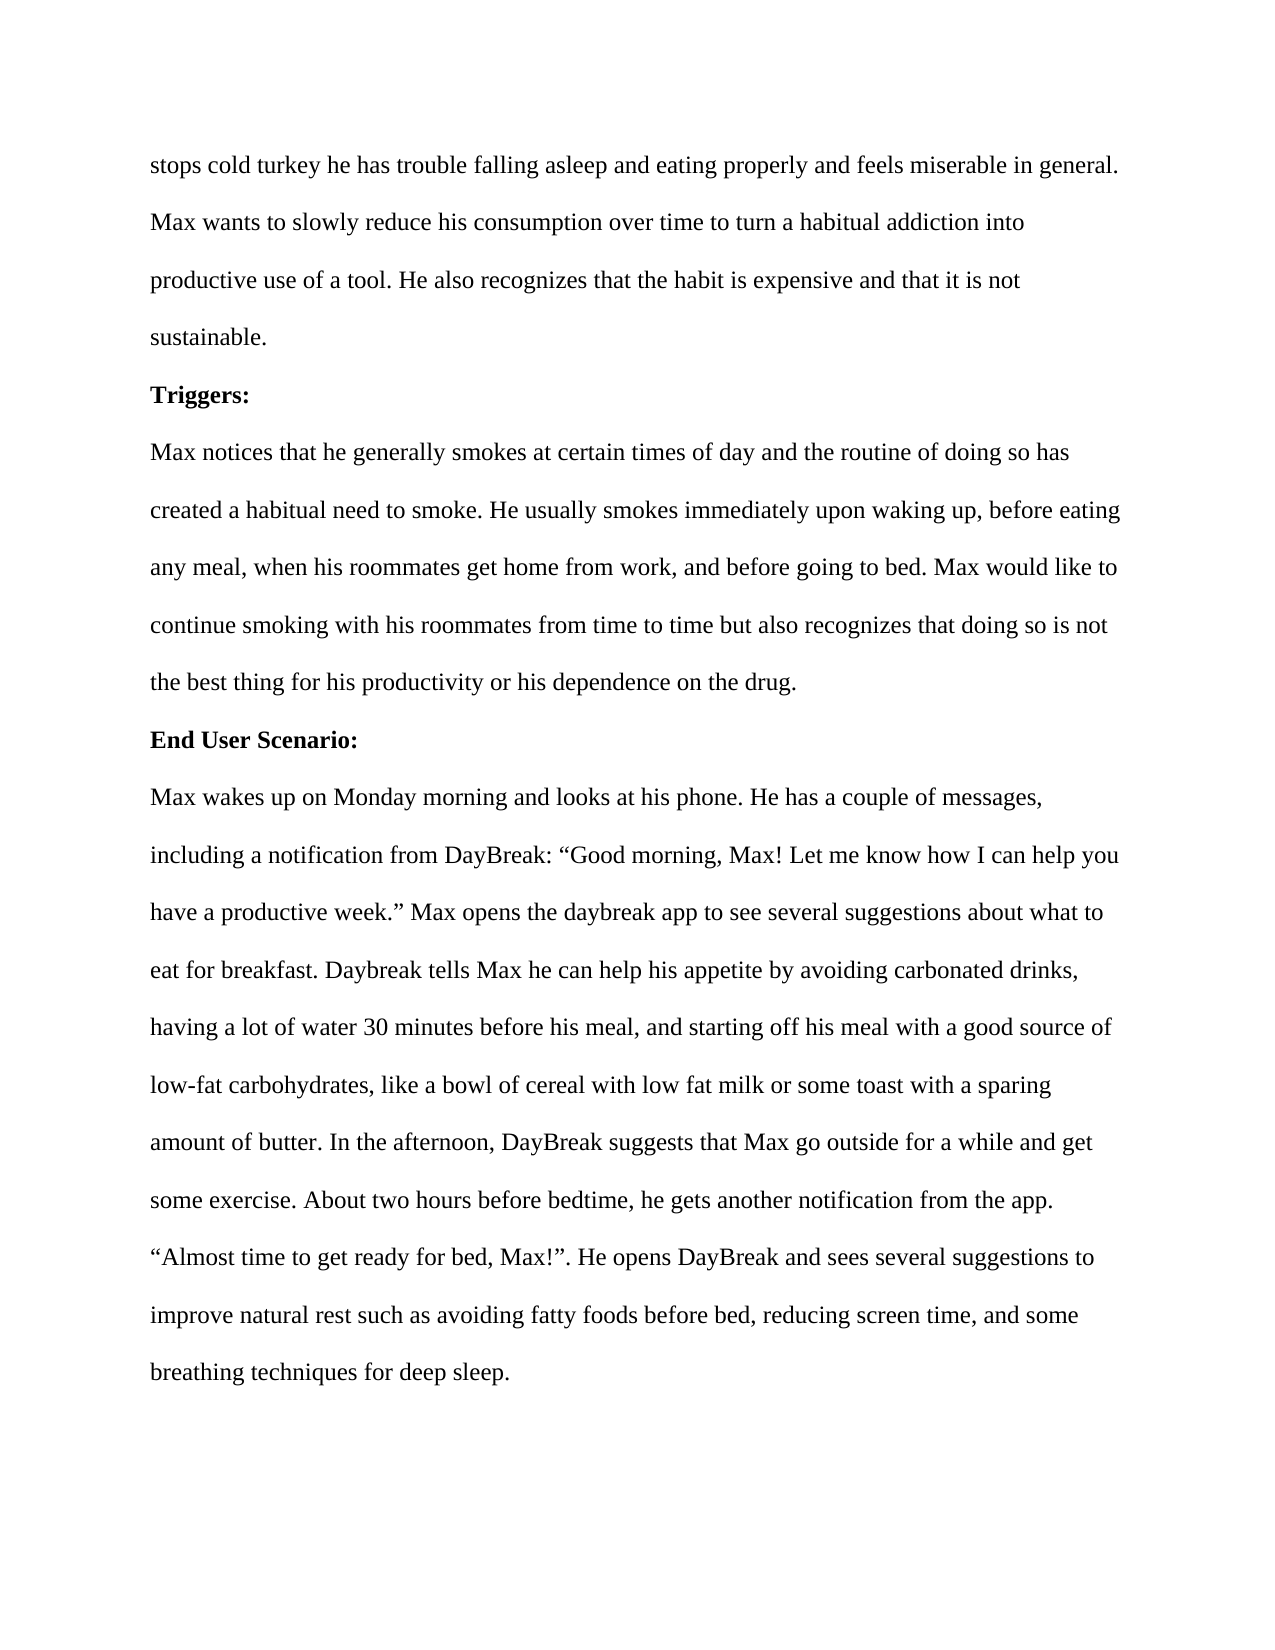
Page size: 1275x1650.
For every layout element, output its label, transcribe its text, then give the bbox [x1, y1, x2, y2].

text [150, 150, 1125, 351]
text Max notices that he generally smokes at certain times of day and the routine of doing so has created a habitual need to smoke. He usually smokes immediately upon waking up, before eating any meal, when his roommates get home from work, and before going to bed. Max would like to continue smoking with his roommates from time to time but also recognizes that doing so is not the best thing for his productivity or his dependence on the drug. [150, 437, 1125, 696]
text Triggers: [150, 380, 1125, 409]
text End User Scenario: Max wakes up on Monday morning and looks at his phone. He has a couple of messages, including a notification from DayBreak: “Good morning, Max! Let me know how I can help you have a productive week.” Max opens the daybreak app to see several suggestions about what to eat for breakfast. Daybreak tells Max he can help his appetite by avoiding carbonated drinks, having a lot of water 30 minutes before his meal, and starting off his meal with a good source of low-fat carbohydrates, like a bowl of cereal with low fat milk or some toast with a sparing amount of butter. In the afternoon, DayBreak suggests that Max go outside for a while and get some exercise. About two hours before bedtime, he gets another notification from the app. “Almost time to get ready for bed, Max!”. He opens DayBreak and sees several suggestions to improve natural rest such as avoiding fatty foods before bed, reducing screen time, and some breathing techniques for deep sleep. [150, 725, 1125, 1386]
